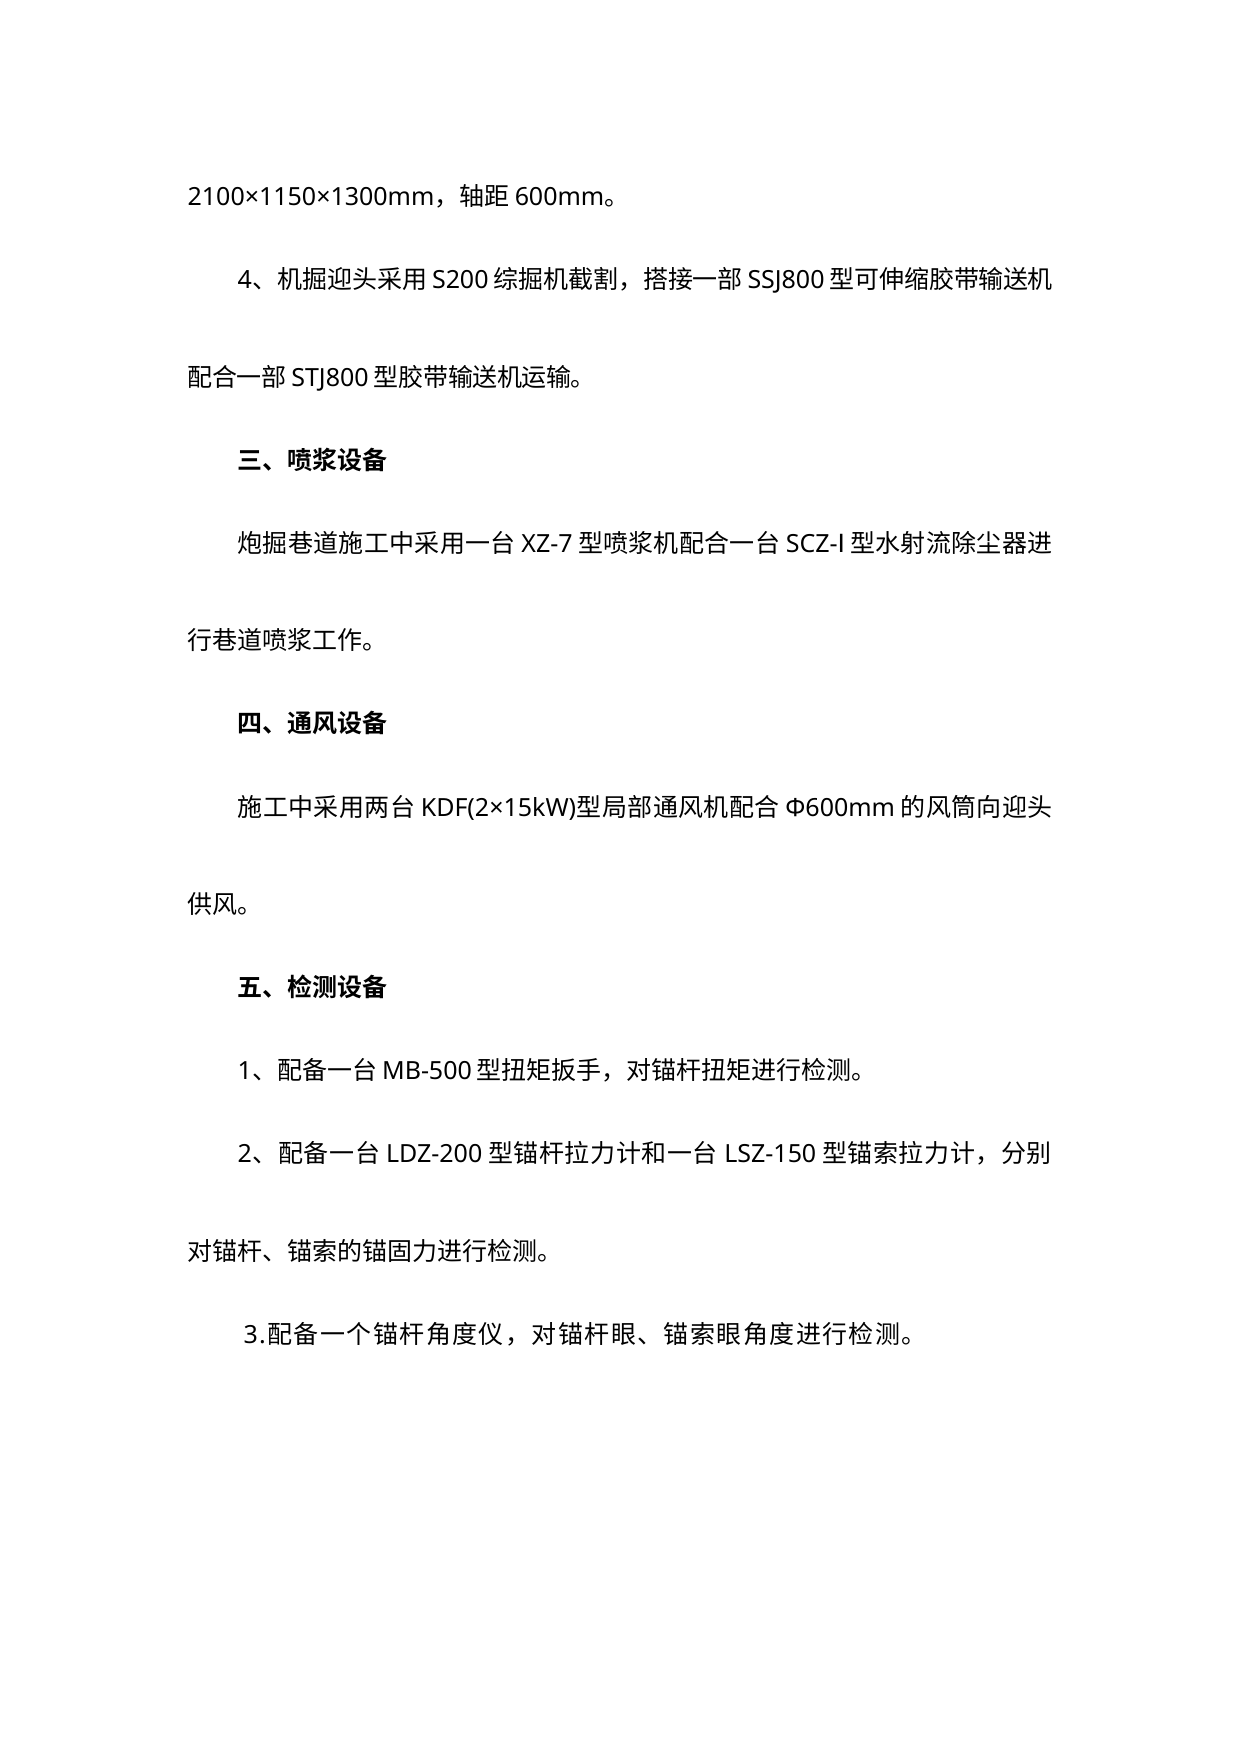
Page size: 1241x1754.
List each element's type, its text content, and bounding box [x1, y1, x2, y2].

text 2、配备一台LDZ-200型锚杆拉力计和一台LSZ-150型锚索拉力计，分别对锚杆、锚索的锚固力进行检测。 [187, 1119, 1053, 1282]
text 五、检测设备 [187, 953, 1053, 1018]
text 3.配备一个锚杆角度仪，对锚杆眼、锚索眼角度进行检测。 [187, 1300, 1053, 1365]
text 三、喷浆设备 [187, 426, 1053, 491]
text 四、通风设备 [187, 689, 1053, 754]
text 4、机掘迎头采用S200综掘机截割，搭接一部SSJ800型可伸缩胶带输送机配合一部STJ800型胶带输送机运输。 [187, 245, 1053, 408]
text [187, 162, 1053, 227]
text 1、配备一台MB-500型扭矩扳手，对锚杆扭矩进行检测。 [187, 1036, 1053, 1101]
text 炮掘巷道施工中采用一台XZ-7型喷浆机配合一台SCZ-Ⅰ型水射流除尘器进行巷道喷浆工作。 [187, 509, 1053, 671]
text 施工中采用两台KDF(2×15kW)型局部通风机配合Ф的风筒向迎头供风。 [187, 773, 1053, 935]
